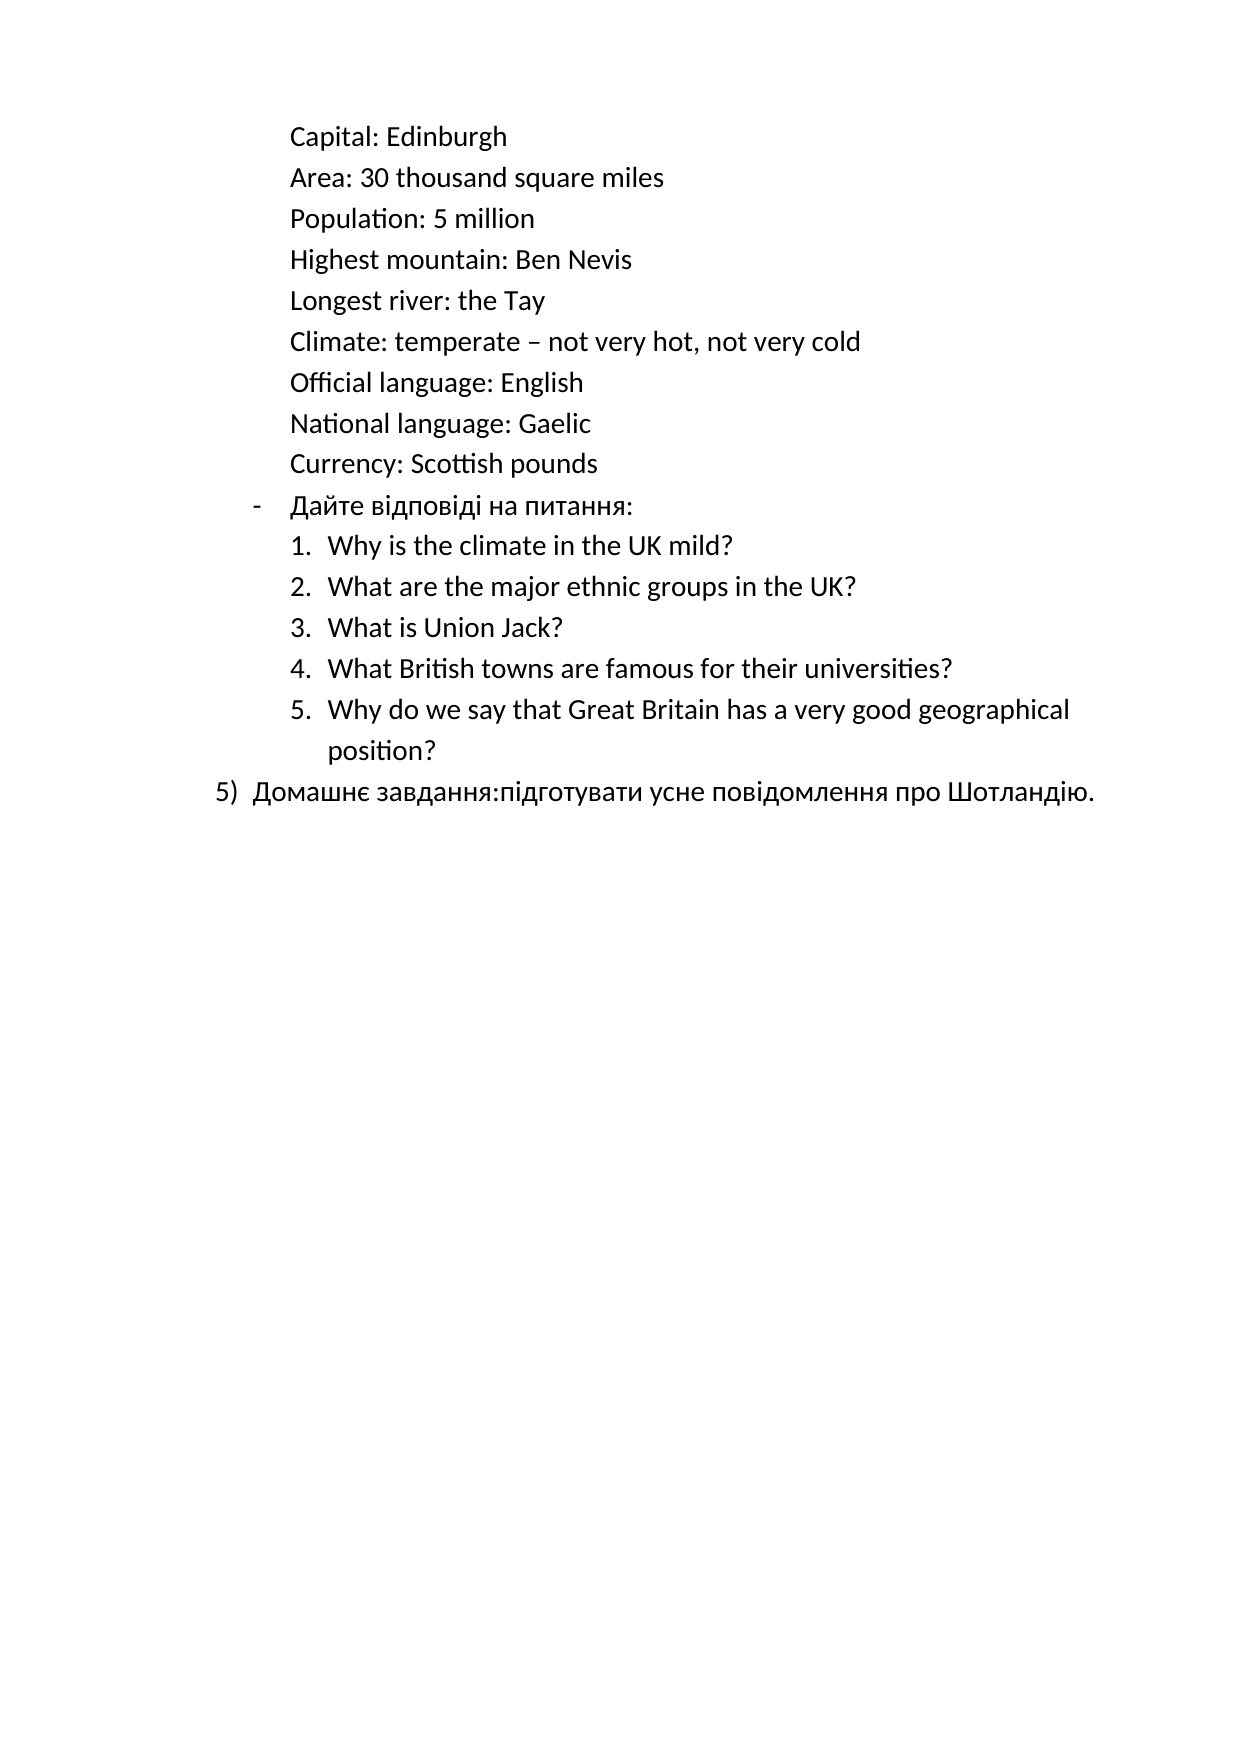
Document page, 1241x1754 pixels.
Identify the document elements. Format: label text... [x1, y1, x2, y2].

list Currency: Scottish pounds [290, 446, 1152, 481]
list Climate: temperate – not very hot, not very cold [290, 323, 1152, 358]
list Capital: Edinburgh [290, 118, 1152, 154]
list Population: 5 million [290, 200, 1152, 236]
list Дайте відповіді на питання: [252, 487, 1152, 522]
list National language: Gaelic [290, 405, 1152, 440]
list Highest mountain: Ben Nevis [290, 241, 1152, 277]
list Why is the climate in the UK mild? [290, 527, 1152, 563]
list Longest river: the Tay [290, 282, 1152, 317]
list What is Union Jack? [290, 609, 1152, 645]
list What British towns are famous for their universities? [290, 650, 1152, 686]
list Official language: English [290, 364, 1152, 399]
list Area: 30 thousand square miles [290, 159, 1152, 195]
list What are the major ethnic groups in the UK? [290, 568, 1152, 604]
list Why do we say that Great Britain has a very good geographical position? [290, 691, 1152, 768]
list Домашнє завдання:підготувати усне повідомлення про Шотландію. [215, 773, 1152, 809]
